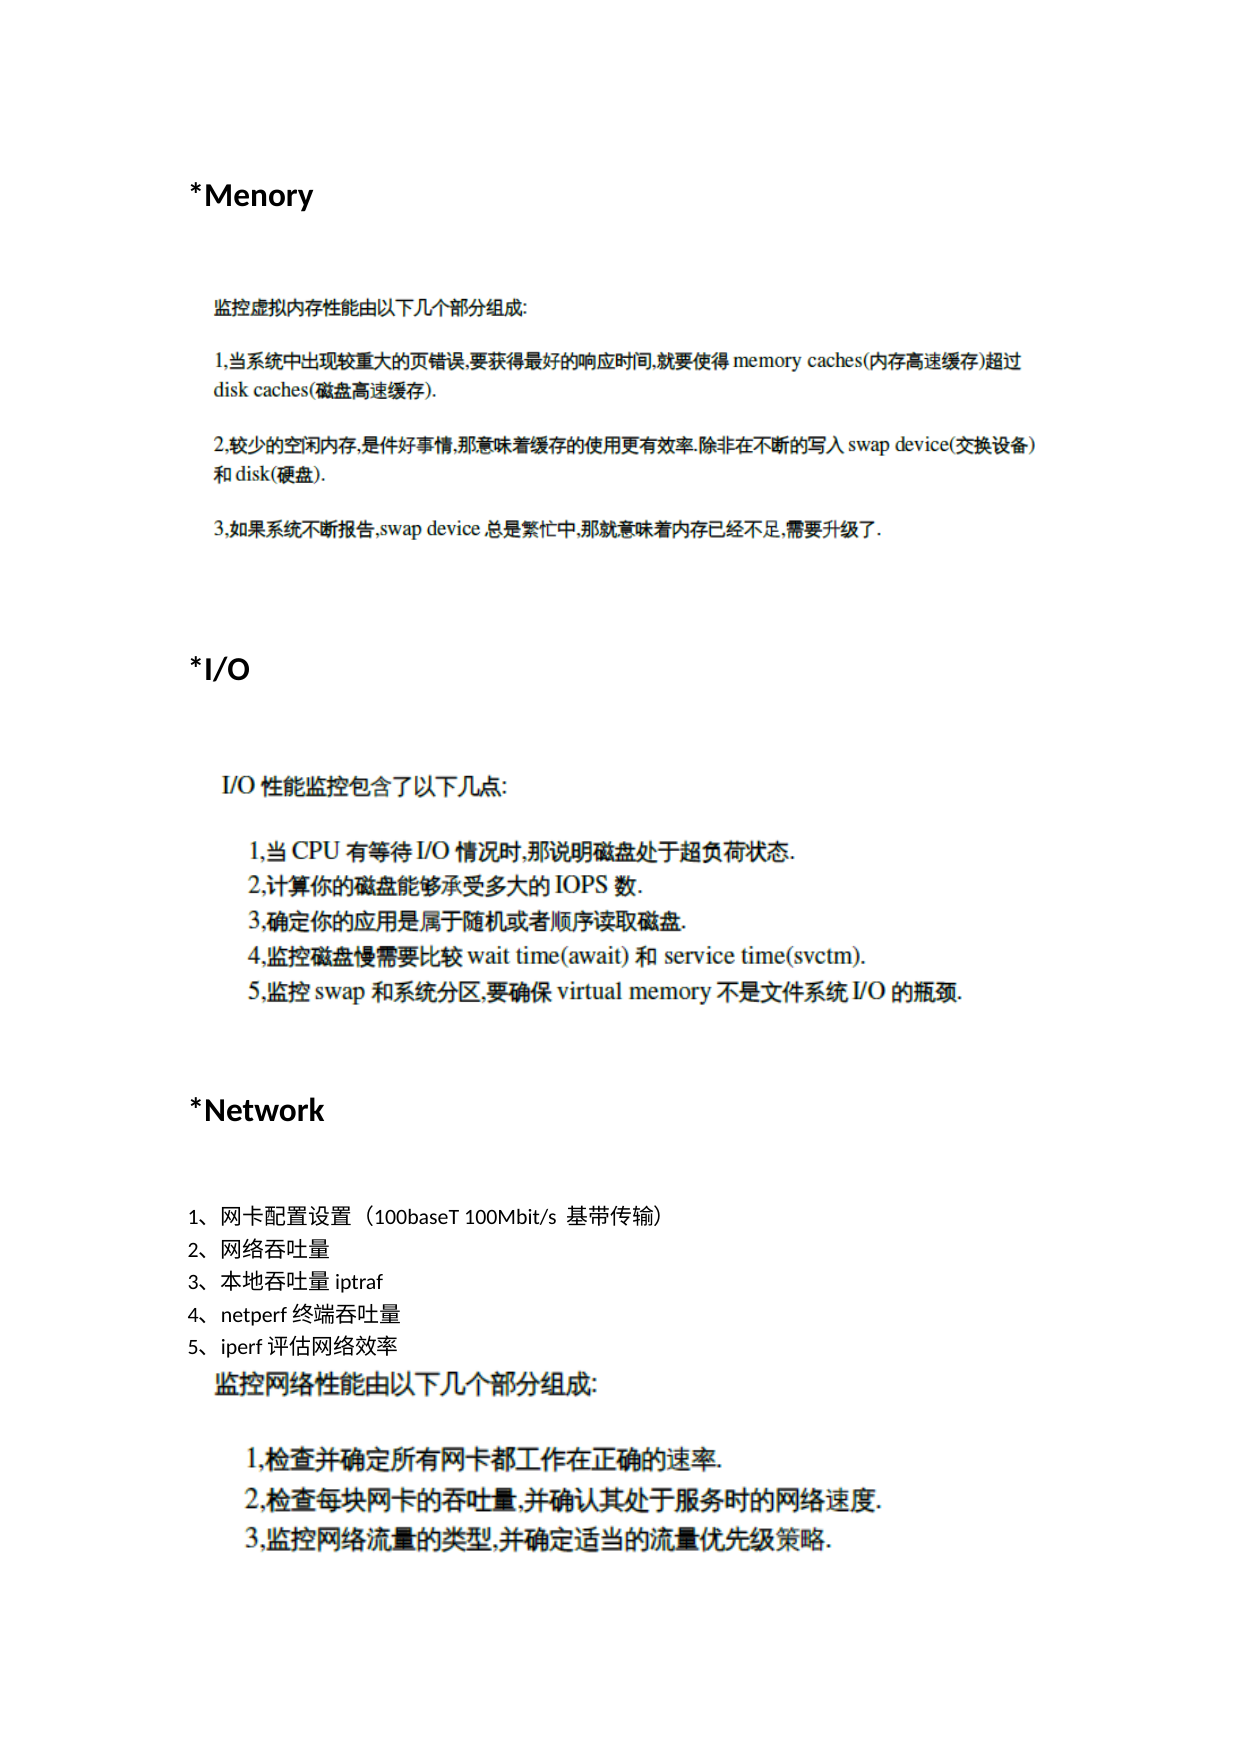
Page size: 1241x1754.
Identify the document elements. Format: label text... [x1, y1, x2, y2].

picture [187, 283, 1053, 558]
text 4、netperf 终端吞吐量 [187, 1296, 1053, 1329]
text 3、本地吞吐量 iptraf [187, 1264, 1053, 1296]
text 5、iperf 评估网络效率 [187, 1329, 1053, 1361]
subtitle *I/O [187, 636, 1053, 701]
text 2、网络吞吐量 [187, 1231, 1053, 1264]
picture [187, 757, 1053, 1032]
subtitle *Menory [187, 162, 1053, 227]
subtitle *Network [187, 1077, 1053, 1142]
picture [187, 1361, 955, 1565]
text 1、网卡配置设置（100baseT 100Mbit/s 基带传输） [187, 1199, 1053, 1231]
